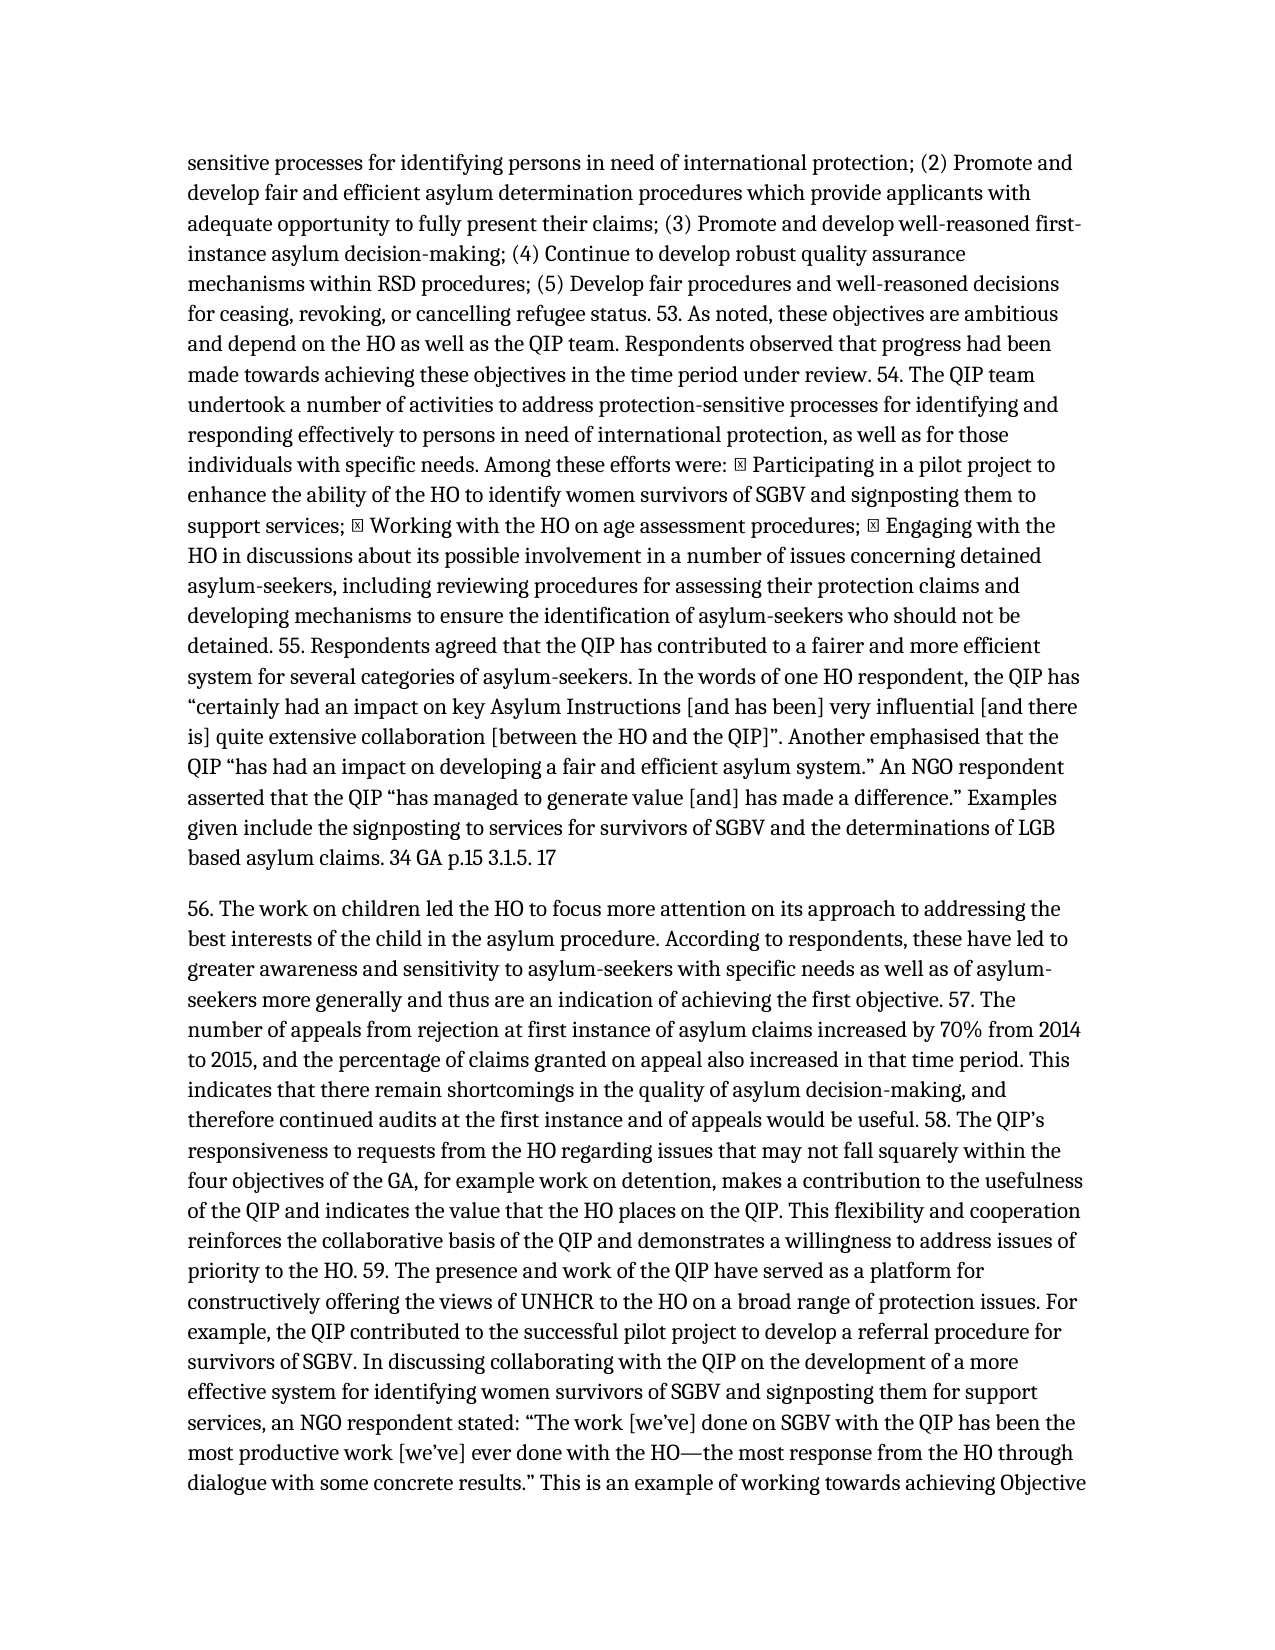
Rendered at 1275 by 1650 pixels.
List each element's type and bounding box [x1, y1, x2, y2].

text [187, 896, 1087, 1496]
text [187, 150, 1087, 871]
